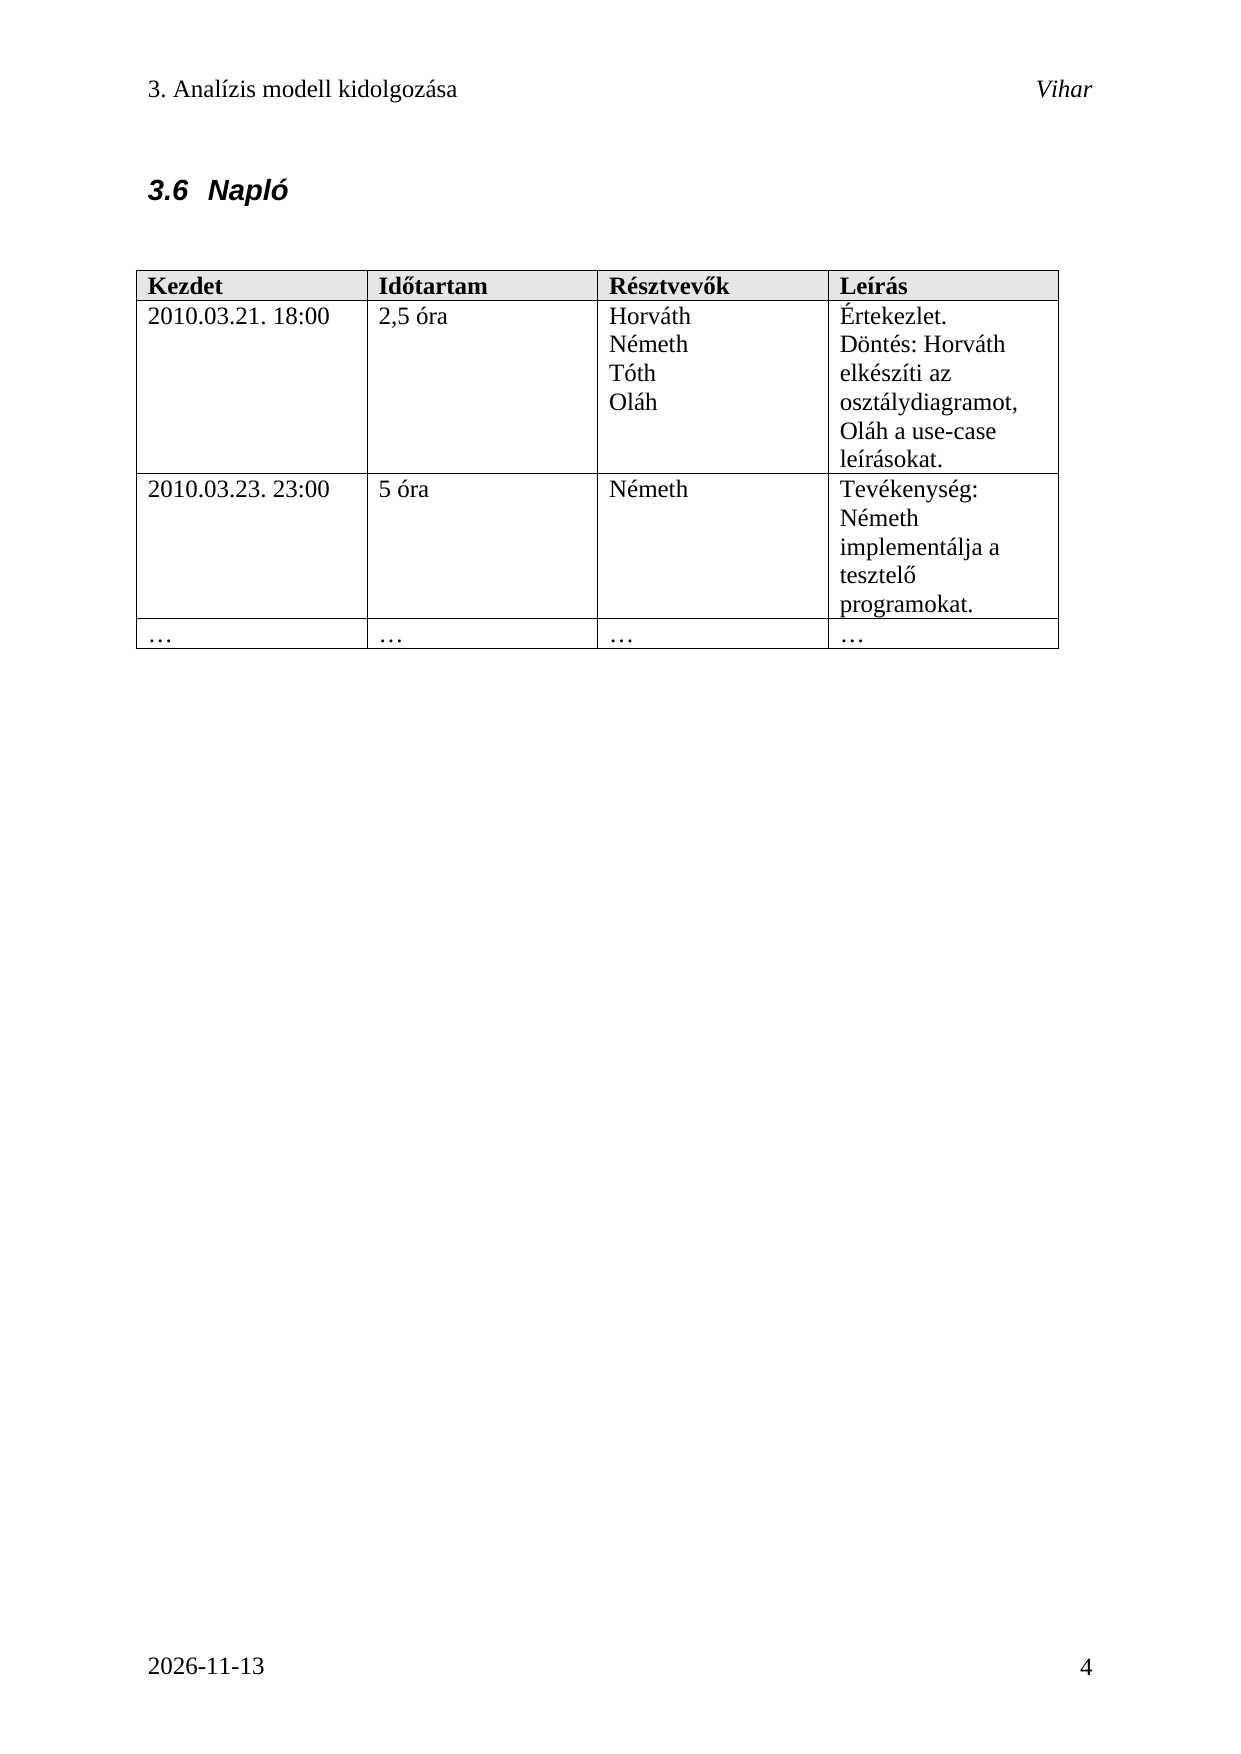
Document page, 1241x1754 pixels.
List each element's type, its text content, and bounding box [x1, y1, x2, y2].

table_cell 2,5 óra [368, 301, 597, 473]
table_cell … [368, 619, 597, 648]
table_cell Németh [598, 474, 828, 618]
table_cell … [598, 619, 828, 648]
subtitle Napló [148, 173, 1093, 206]
table_header Leírás [829, 271, 1058, 300]
table_header Résztvevők [598, 271, 828, 300]
table_cell … [829, 619, 1058, 648]
table_cell Horváth Németh Tóth Oláh [598, 301, 828, 473]
table_cell 5 óra [368, 474, 597, 618]
table_cell 2010.03.21. 18:00 [137, 301, 367, 473]
table_header Időtartam [368, 271, 597, 300]
table_cell Tevékenység: Németh implementálja a tesztelő programokat. [829, 474, 1058, 618]
table_cell … [137, 619, 367, 648]
table_cell 2010.03.23. 23:00 [137, 474, 367, 618]
table_header Kezdet [137, 271, 367, 300]
table_cell Értekezlet. Döntés: Horváth elkészíti az osztálydiagramot, Oláh a use-case leírásokat. [829, 301, 1058, 473]
